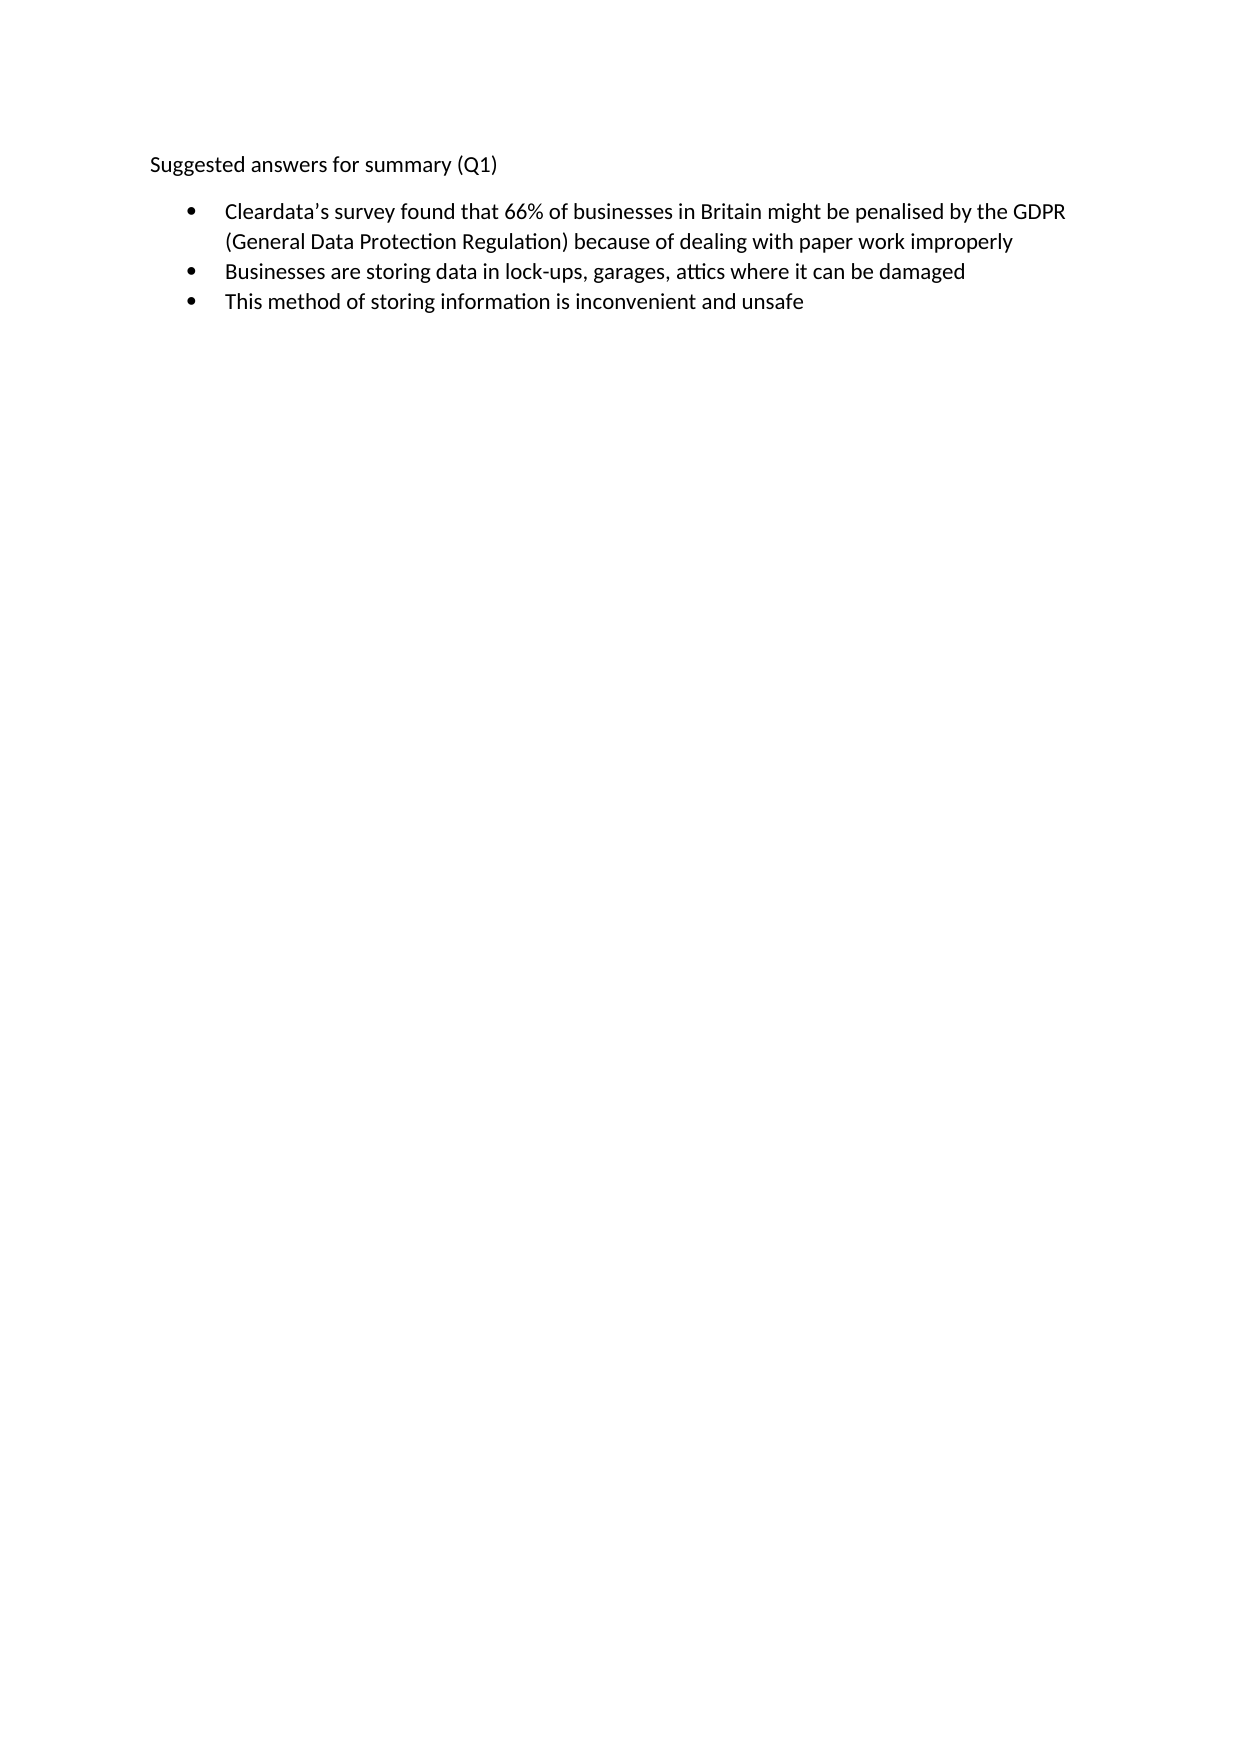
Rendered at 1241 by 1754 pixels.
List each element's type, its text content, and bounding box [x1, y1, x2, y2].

list Cleardata’s survey found that 66% of businesses in Britain might be penalised by the GDPR (General Data Protection Regulation) because of dealing with paper work improperly [187, 197, 1090, 255]
list Businesses are storing data in lock-ups, garages, attics where it can be damaged [187, 257, 1090, 285]
list This method of storing information is inconvenient and unsafe [187, 287, 1090, 316]
text Suggested answers for summary (Q1) [150, 150, 1090, 178]
